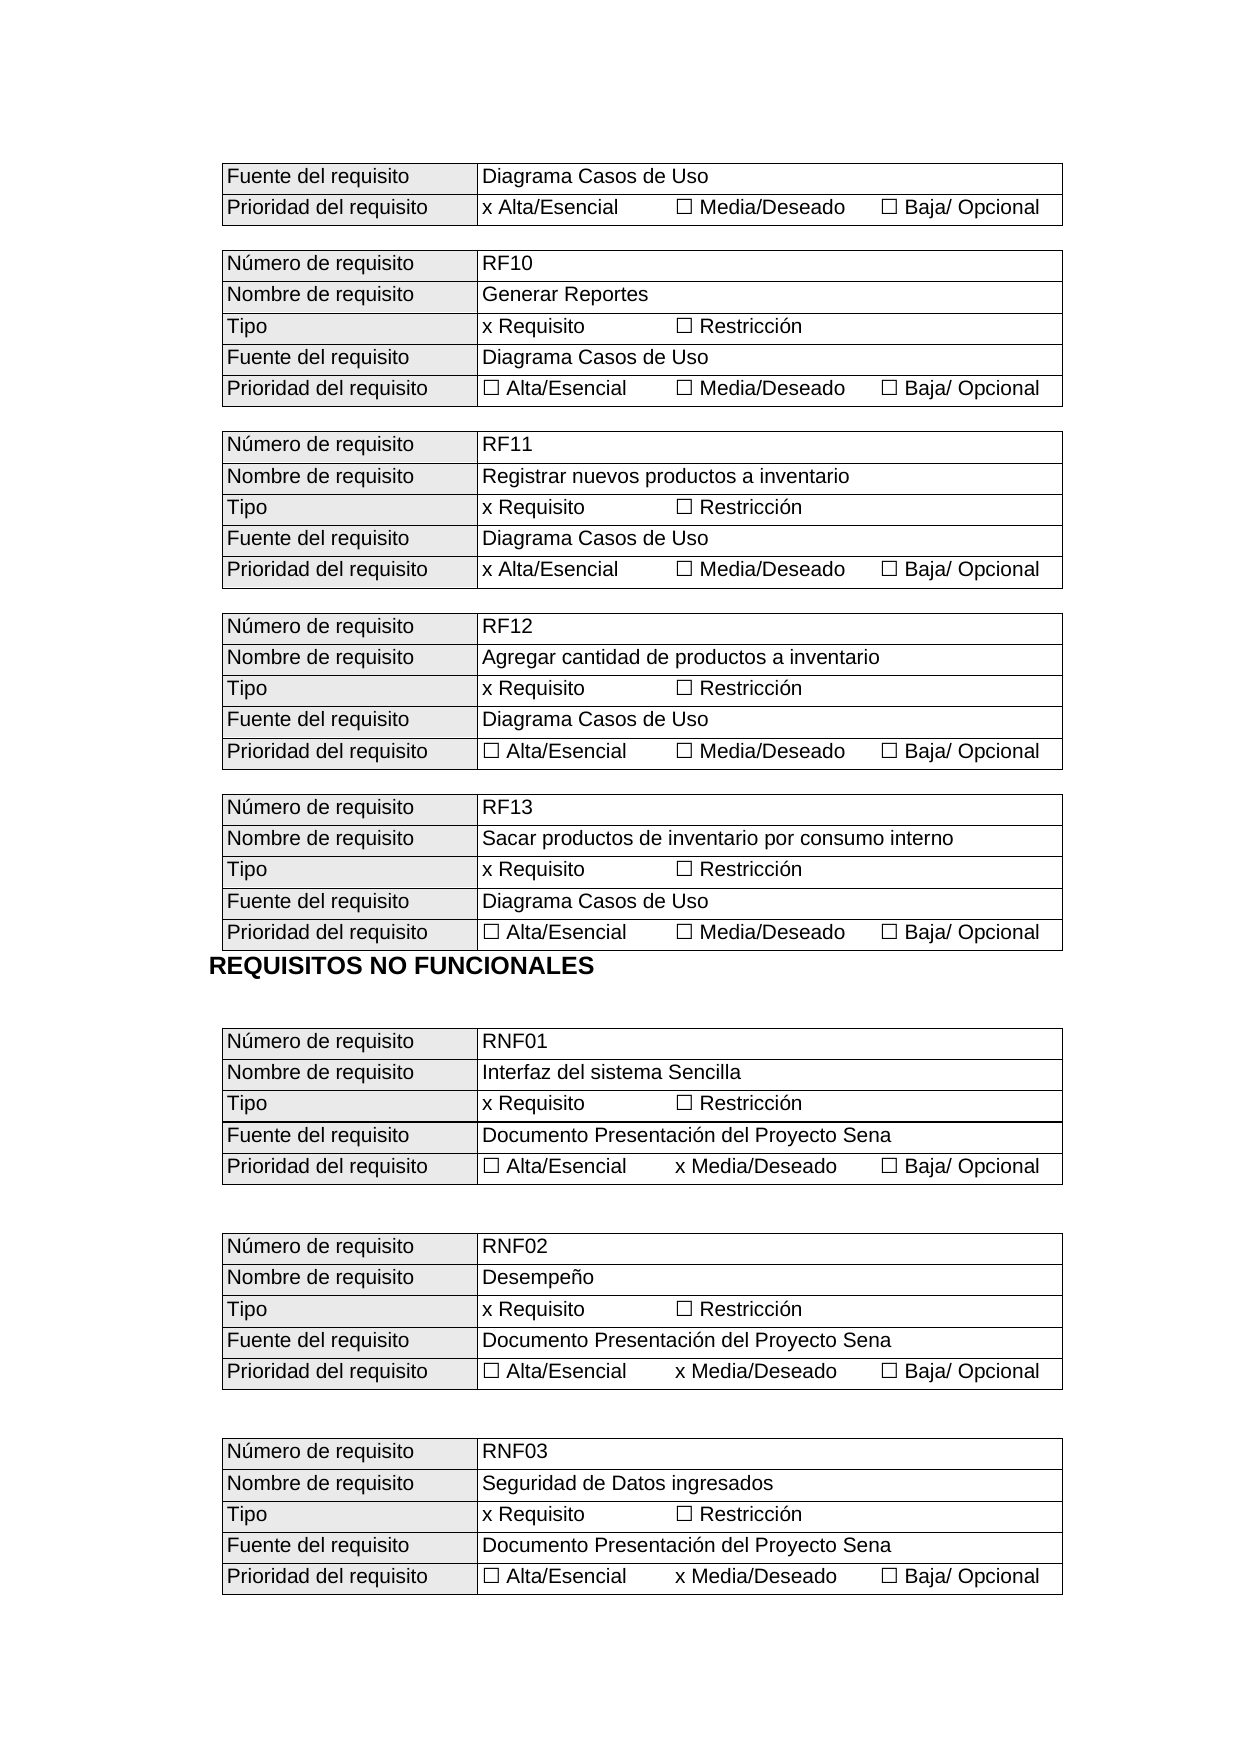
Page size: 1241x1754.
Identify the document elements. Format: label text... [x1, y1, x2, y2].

table_cell Tipo [223, 857, 477, 887]
table_header Número de requisito [223, 1439, 477, 1469]
table_cell x Media/Deseado [664, 1564, 869, 1594]
table_cell ☐ Baja/ Opcional [869, 920, 1062, 950]
table_cell x Requisito [478, 676, 664, 706]
table_cell x Requisito [478, 1296, 664, 1327]
table_header RF12 [478, 614, 1062, 644]
table_cell Tipo [223, 1091, 477, 1121]
table_cell Diagrama Casos de Uso [478, 345, 1062, 375]
table_cell Fuente del requisito [223, 526, 477, 556]
table_cell ☐ Restricción [664, 314, 1062, 344]
table_cell x Media/Deseado [664, 1359, 869, 1389]
table_header RF10 [478, 251, 1062, 281]
table_cell ☐ Restricción [664, 1296, 1062, 1327]
table_cell Prioridad del requisito [223, 920, 477, 950]
table_cell Diagrama Casos de Uso [478, 889, 1062, 919]
table_cell Prioridad del requisito [223, 1564, 477, 1594]
table_cell ☐ Alta/Esencial [478, 1359, 664, 1389]
table_cell ☐ Media/Deseado [664, 557, 869, 587]
table_cell Prioridad del requisito [223, 1359, 477, 1389]
table_cell Fuente del requisito [223, 1123, 477, 1153]
table_cell Tipo [223, 314, 477, 344]
table_cell Prioridad del requisito [223, 557, 477, 587]
table_cell Nombre de requisito [223, 826, 477, 856]
table_cell ☐ Media/Deseado [664, 195, 869, 225]
table_cell Seguridad de Datos ingresados [478, 1470, 1062, 1501]
table_cell ☐ Alta/Esencial [478, 1154, 664, 1184]
table_cell Nombre de requisito [223, 282, 477, 312]
text REQUISITOS NO FUNCIONALES [208, 951, 1063, 980]
table_header Número de requisito [223, 795, 477, 825]
table_cell ☐ Restricción [664, 676, 1062, 706]
table_cell ☐ Alta/Esencial [478, 376, 664, 406]
table_cell Nombre de requisito [223, 1060, 477, 1090]
table_cell ☐ Restricción [664, 1502, 1062, 1532]
table_cell x Requisito [478, 314, 664, 344]
table_header Número de requisito [223, 251, 477, 281]
table_cell Diagrama Casos de Uso [478, 707, 1062, 737]
table_cell ☐ Baja/ Opcional [869, 1359, 1062, 1389]
table_cell ☐ Baja/ Opcional [869, 1564, 1062, 1594]
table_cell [478, 1533, 1062, 1563]
table_cell Fuente del requisito [223, 707, 477, 737]
table_cell x Alta/Esencial [478, 195, 664, 225]
table_cell Registrar nuevos productos a inventario [478, 464, 1062, 494]
table_header Número de requisito [223, 432, 477, 462]
table_cell Nombre de requisito [223, 1470, 477, 1501]
table_cell ☐ Baja/ Opcional [869, 195, 1062, 225]
table_cell ☐ Media/Deseado [664, 920, 869, 950]
table_header Número de requisito [223, 1029, 477, 1059]
table_header Número de requisito [223, 614, 477, 644]
table_cell Fuente del requisito [223, 345, 477, 375]
table_header RNF03 [478, 1439, 1062, 1469]
table_cell x Requisito [478, 495, 664, 525]
table_cell Diagrama Casos de Uso [478, 164, 1062, 194]
table_cell Prioridad del requisito [223, 195, 477, 225]
table_cell Prioridad del requisito [223, 376, 477, 406]
table_cell ☐ Alta/Esencial [478, 1564, 664, 1594]
table_cell Fuente del requisito [223, 1328, 477, 1358]
table_header RNF02 [478, 1234, 1062, 1264]
table_cell Diagrama Casos de Uso [478, 526, 1062, 556]
table_cell ☐ Media/Deseado [664, 739, 869, 769]
table_cell ☐ Baja/ Opcional [869, 376, 1062, 406]
table_cell x Requisito [478, 857, 664, 887]
table_cell ☐ Restricción [664, 1091, 1062, 1121]
table_cell x Requisito [478, 1502, 664, 1532]
table_cell Tipo [223, 1502, 477, 1532]
table_cell Fuente del requisito [223, 1533, 477, 1563]
table_cell Fuente del requisito [223, 889, 477, 919]
table_cell x Requisito [478, 1091, 664, 1121]
table_cell Sacar productos de inventario por consumo interno [478, 826, 1062, 856]
table_header RF11 [478, 432, 1062, 462]
table_header RF13 [478, 795, 1062, 825]
table_cell Prioridad del requisito [223, 739, 477, 769]
table_cell ☐ Alta/Esencial [478, 739, 664, 769]
table_header RNF01 [478, 1029, 1062, 1059]
table_cell Tipo [223, 676, 477, 706]
table_cell Agregar cantidad de productos a inventario [478, 645, 1062, 675]
table_cell ☐ Baja/ Opcional [869, 1154, 1062, 1184]
table_cell Tipo [223, 1296, 477, 1327]
table_cell ☐ Media/Deseado [664, 376, 869, 406]
table_cell Nombre de requisito [223, 1265, 477, 1295]
table_cell Fuente del requisito [223, 164, 477, 194]
table_cell x Media/Deseado [664, 1154, 869, 1184]
table_cell Documento Presentación del Proyecto Sena [478, 1123, 1062, 1153]
table_cell ☐ Baja/ Opcional [869, 739, 1062, 769]
table_cell Nombre de requisito [223, 464, 477, 494]
table_cell Interfaz del sistema Sencilla [478, 1060, 1062, 1090]
table_cell ☐ Restricción [664, 495, 1062, 525]
table_cell Desempeño [478, 1265, 1062, 1295]
table_cell ☐ Baja/ Opcional [869, 557, 1062, 587]
table_header Número de requisito [223, 1234, 477, 1264]
table_cell Documento Presentación del Proyecto Sena [478, 1328, 1062, 1358]
table_cell ☐ Alta/Esencial [478, 920, 664, 950]
table_cell Generar Reportes [478, 282, 1062, 312]
table_cell Tipo [223, 495, 477, 525]
table_cell x Alta/Esencial [478, 557, 664, 587]
table_cell Nombre de requisito [223, 645, 477, 675]
table_cell Prioridad del requisito [223, 1154, 477, 1184]
table_cell ☐ Restricción [664, 857, 1062, 887]
